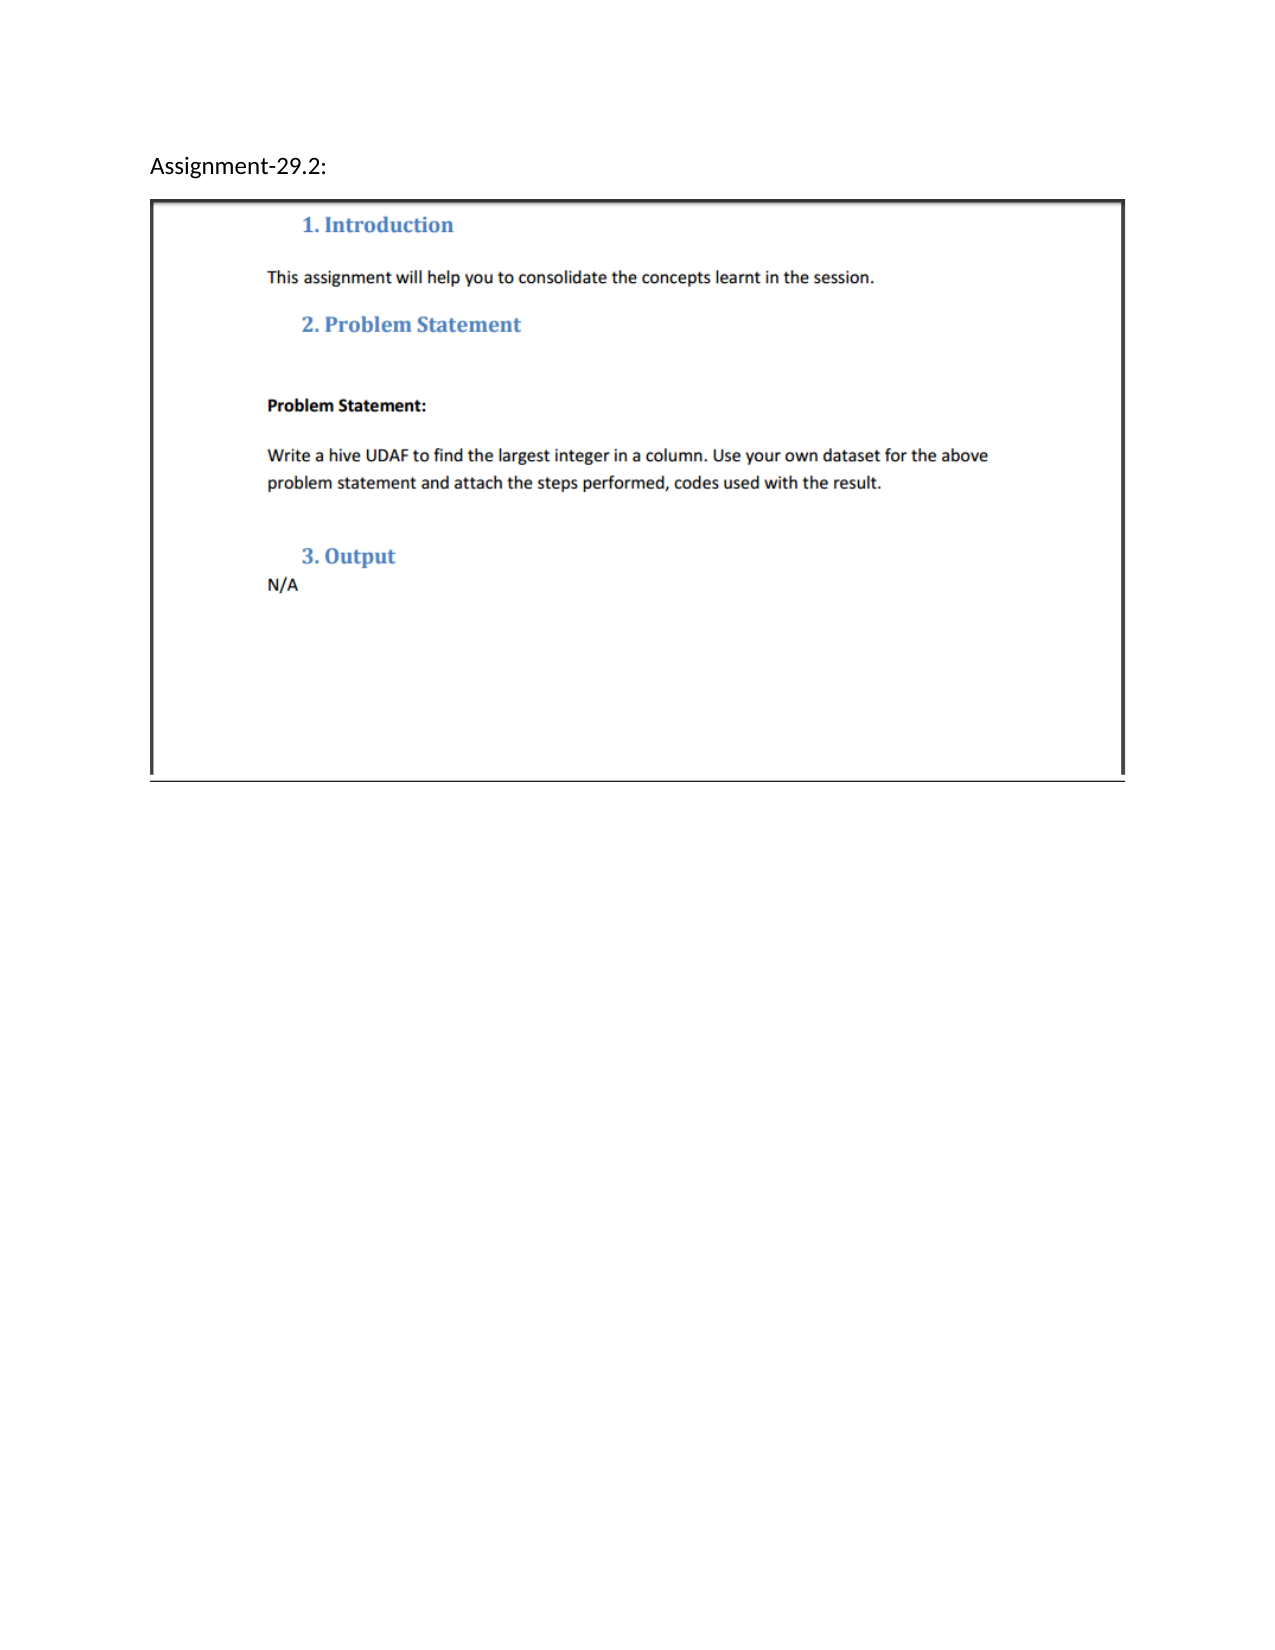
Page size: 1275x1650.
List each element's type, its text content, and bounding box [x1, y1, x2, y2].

picture [150, 199, 1125, 782]
text Assignment-29.2: [150, 150, 1125, 181]
